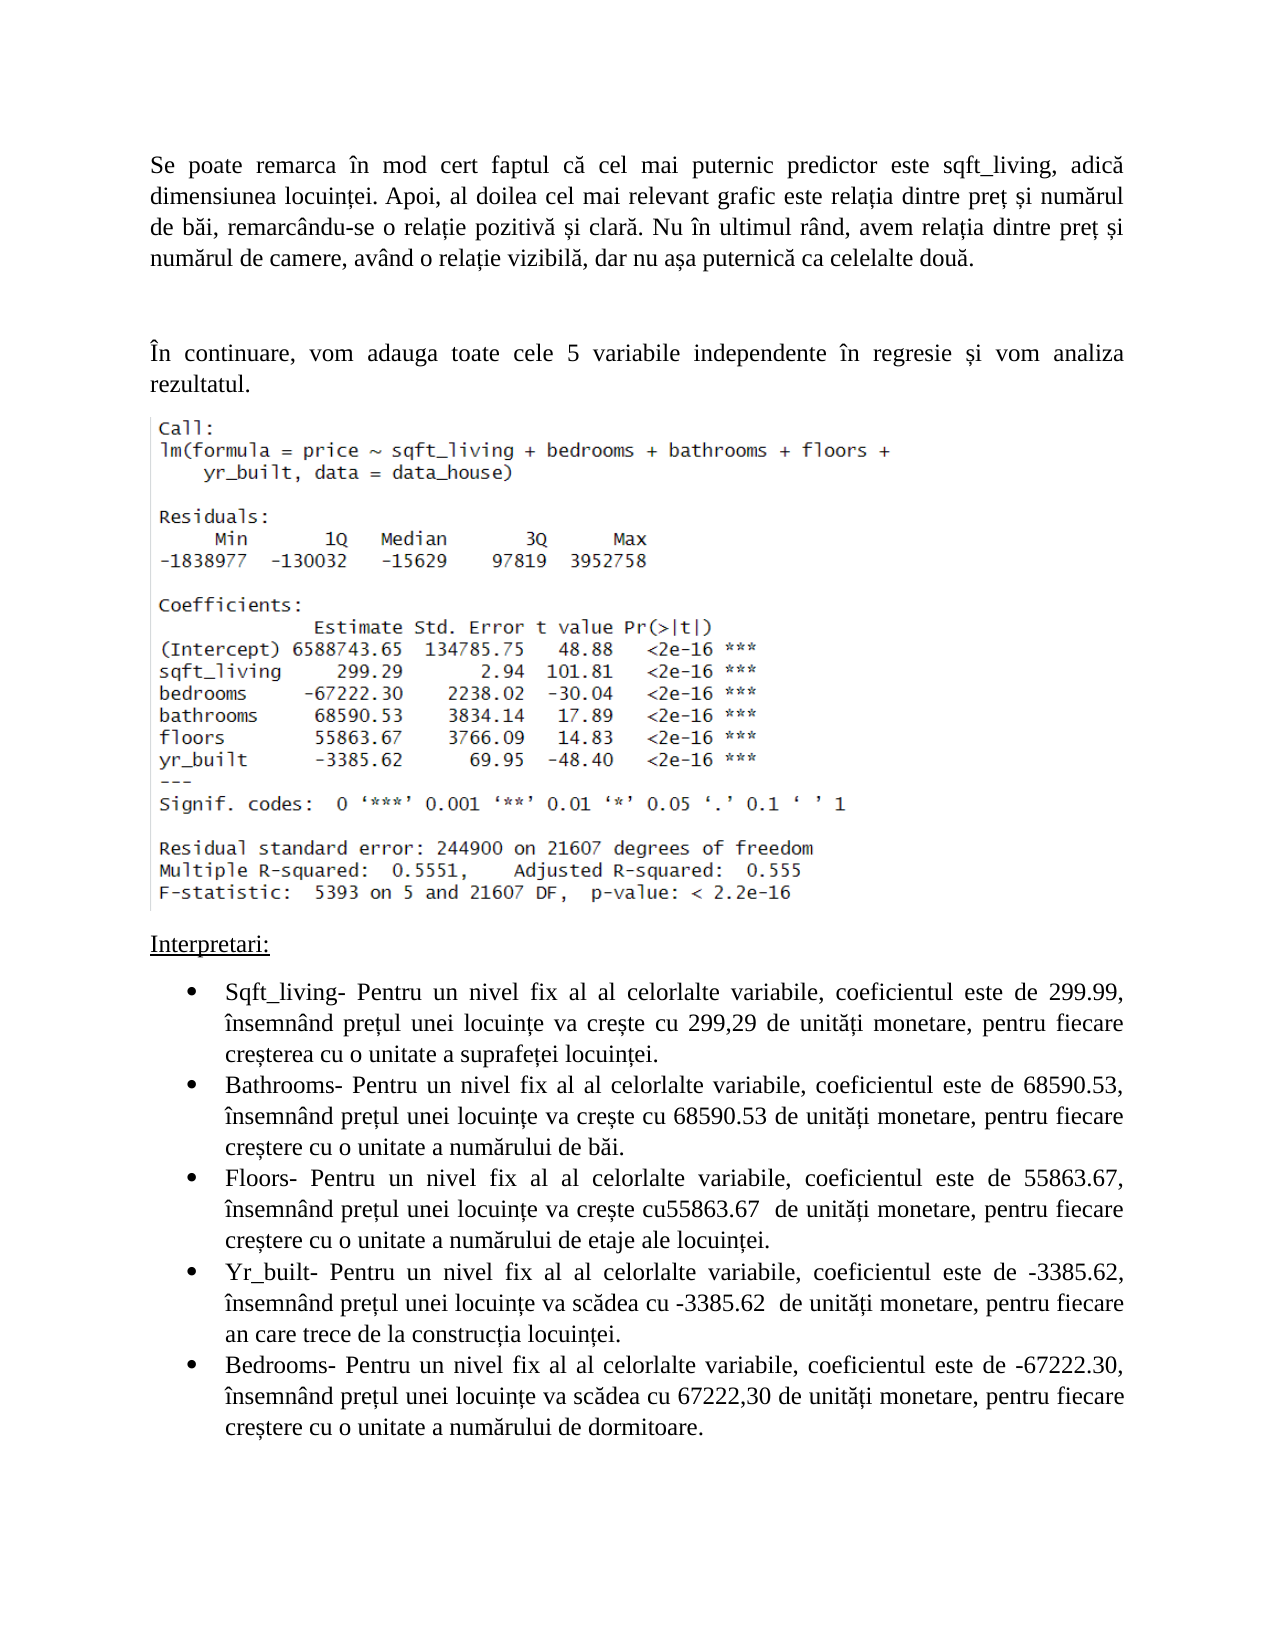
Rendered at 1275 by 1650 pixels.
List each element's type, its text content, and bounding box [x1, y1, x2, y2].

text Se poate remarca în mod cert faptul că cel mai puternic predictor este sqft_living, adică dimensiunea locuinței. Apoi, al doilea cel mai relevant grafic este relația dintre preț și numărul de băi, remarcându-se o relație pozitivă și clară. Nu în ultimul rând, avem relația dintre preț și numărul de camere, având o relație vizibilă, dar nu așa puternică ca celelalte două. [150, 150, 1125, 272]
list Sqft_living- Pentru un nivel fix al al celorlalte variabile, coeficientul este de 299.99, însemnând prețul unei locuințe va crește cu 299,29 de unități monetare, pentru fiecare creșterea cu o unitate a suprafeței locuinței. [187, 977, 1125, 1068]
text Interpretari: [150, 929, 1125, 958]
list Bedrooms- Pentru un nivel fix al al celorlalte variabile, coeficientul este de -67222.30, însemnând prețul unei locuințe va scădea cu 67222,30 de unități monetare, pentru fiecare creștere cu o unitate a numărului de dormitoare. [187, 1350, 1125, 1441]
list Bathrooms- Pentru un nivel fix al al celorlalte variabile, coeficientul este de 68590.53, însemnând prețul unei locuințe va crește cu 68590.53 de unități monetare, pentru fiecare creștere cu o unitate a numărului de băi. [187, 1070, 1125, 1161]
text În continuare, vom adauga toate cele 5 variabile independente în regresie și vom analiza rezultatul. [150, 338, 1125, 398]
list Yr_built- Pentru un nivel fix al al celorlalte variabile, coeficientul este de -3385.62, însemnând prețul unei locuințe va scădea cu -3385.62 de unități monetare, pentru fiecare an care trece de la construcția locuinței. [187, 1257, 1125, 1347]
picture [150, 417, 960, 911]
list Floors- Pentru un nivel fix al al celorlalte variabile, coeficientul este de 55863.67, însemnând prețul unei locuințe va crește cu55863.67 de unități monetare, pentru fiecare creștere cu o unitate a numărului de etaje ale locuinței. [187, 1163, 1125, 1254]
